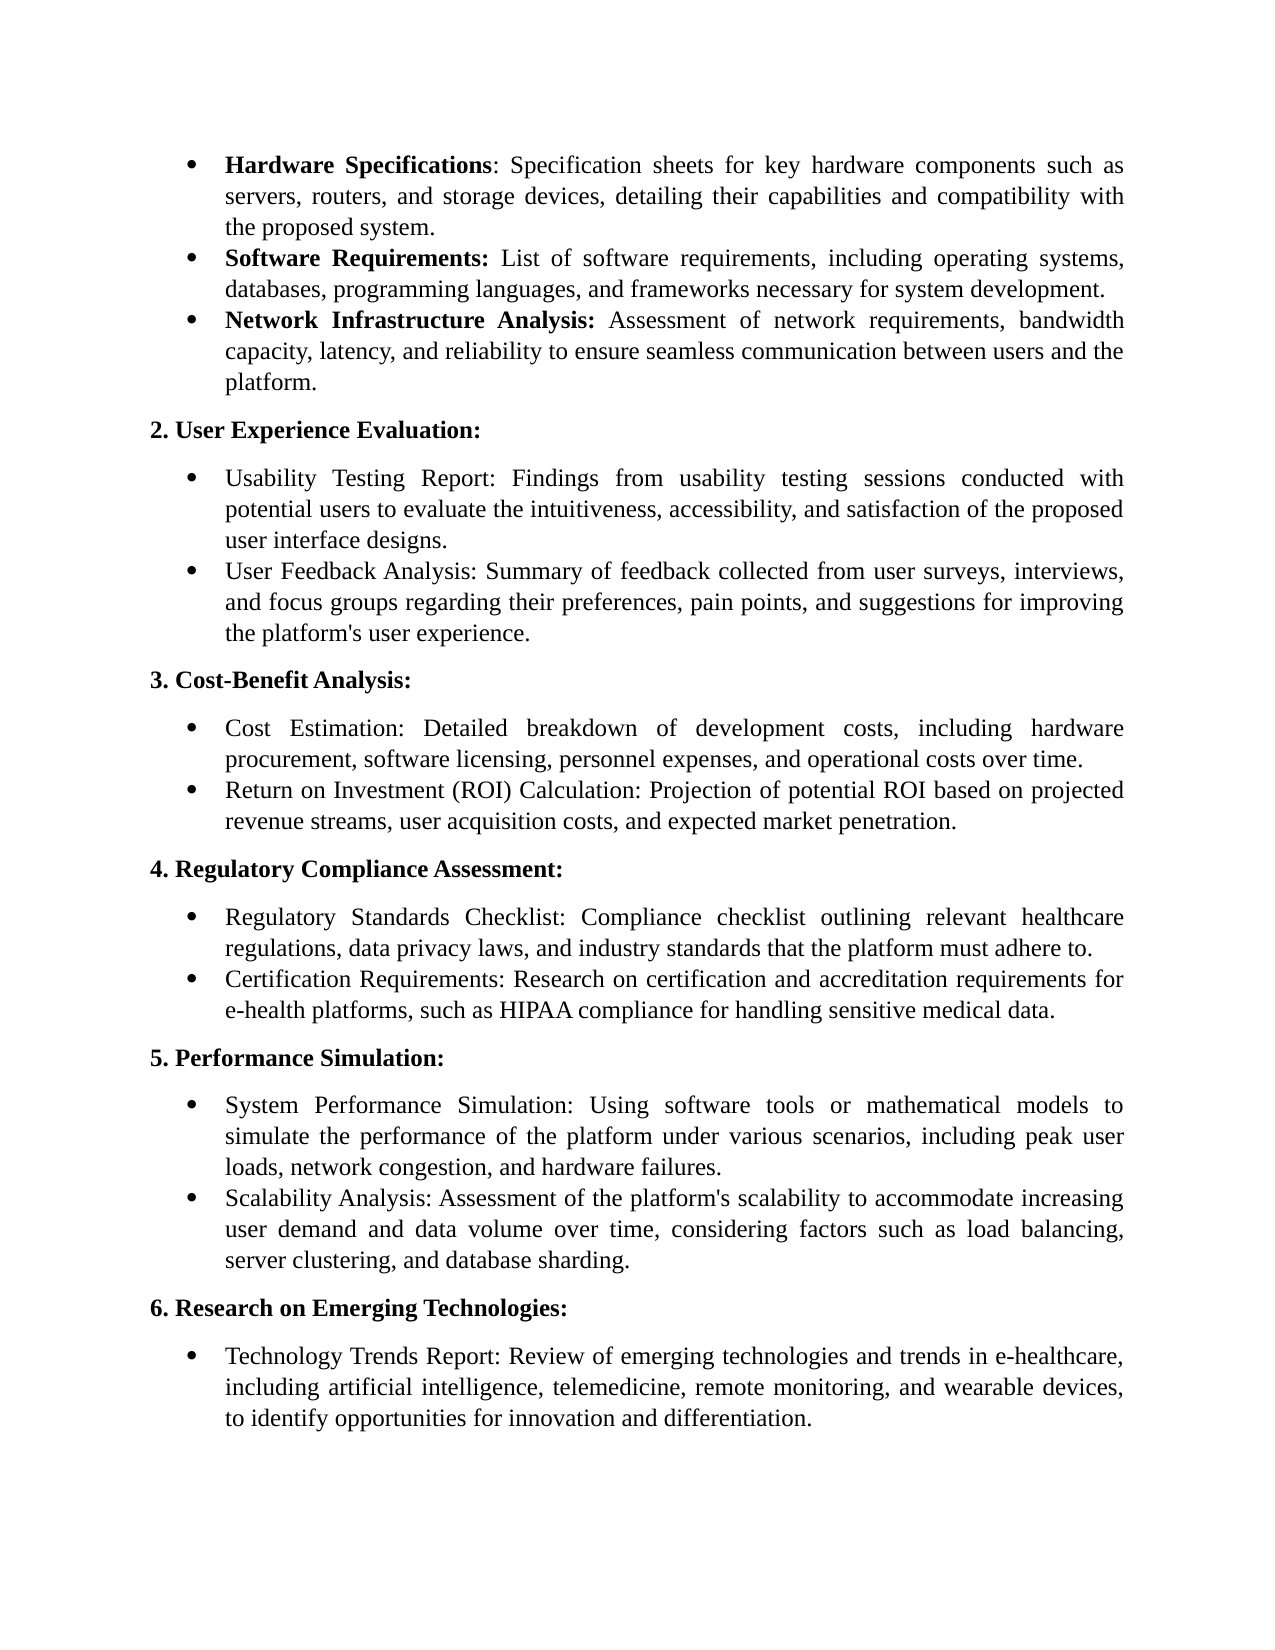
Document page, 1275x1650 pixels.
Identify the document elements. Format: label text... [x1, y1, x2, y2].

list User Feedback Analysis: Summary of feedback collected from user surveys, interviews, and focus groups regarding their preferences, pain points, and suggestions for improving the platform's user experience. [187, 556, 1125, 647]
list Software Requirements: List of software requirements, including operating systems, databases, programming languages, and frameworks necessary for system development. [187, 243, 1125, 303]
list Regulatory Standards Checklist: Compliance checklist outlining relevant healthcare regulations, data privacy laws, and industry standards that the platform must adhere to. [187, 902, 1125, 962]
list System Performance Simulation: Using software tools or mathematical models to simulate the performance of the platform under various scenarios, including peak user loads, network congestion, and hardware failures. [187, 1090, 1125, 1181]
text 6. Research on Emerging Technologies: [150, 1293, 1125, 1322]
list Usability Testing Report: Findings from usability testing sessions conducted with potential users to evaluate the intuitiveness, accessibility, and satisfaction of the proposed user interface designs. [187, 463, 1125, 553]
list Technology Trends Report: Review of emerging technologies and trends in e-healthcare, including artificial intelligence, telemedicine, remote monitoring, and wearable devices, to identify opportunities for innovation and differentiation. [187, 1341, 1125, 1432]
list Return on Investment (ROI) Calculation: Projection of potential ROI based on projected revenue streams, user acquisition costs, and expected market penetration. [187, 775, 1125, 835]
list Scalability Analysis: Assessment of the platform's scalability to accommodate increasing user demand and data volume over time, considering factors such as load balancing, server clustering, and database sharding. [187, 1183, 1125, 1274]
list Cost Estimation: Detailed breakdown of development costs, including hardware procurement, software licensing, personnel expenses, and operational costs over time. [187, 713, 1125, 773]
list Certification Requirements: Research on certification and accreditation requirements for e-health platforms, such as HIPAA compliance for handling sensitive medical data. [187, 964, 1125, 1024]
text 4. Regulatory Compliance Assessment: [150, 854, 1125, 883]
list Network Infrastructure Analysis: Assessment of network requirements, bandwidth capacity, latency, and reliability to ensure seamless communication between users and the platform. [187, 305, 1125, 396]
text 5. Performance Simulation: [150, 1043, 1125, 1071]
text 3. Cost-Benefit Analysis: [150, 666, 1125, 694]
list Hardware Specifications: Specification sheets for key hardware components such as servers, routers, and storage devices, detailing their capabilities and compatibility with the proposed system. [187, 150, 1125, 241]
text 2. User Experience Evaluation: [150, 415, 1125, 444]
